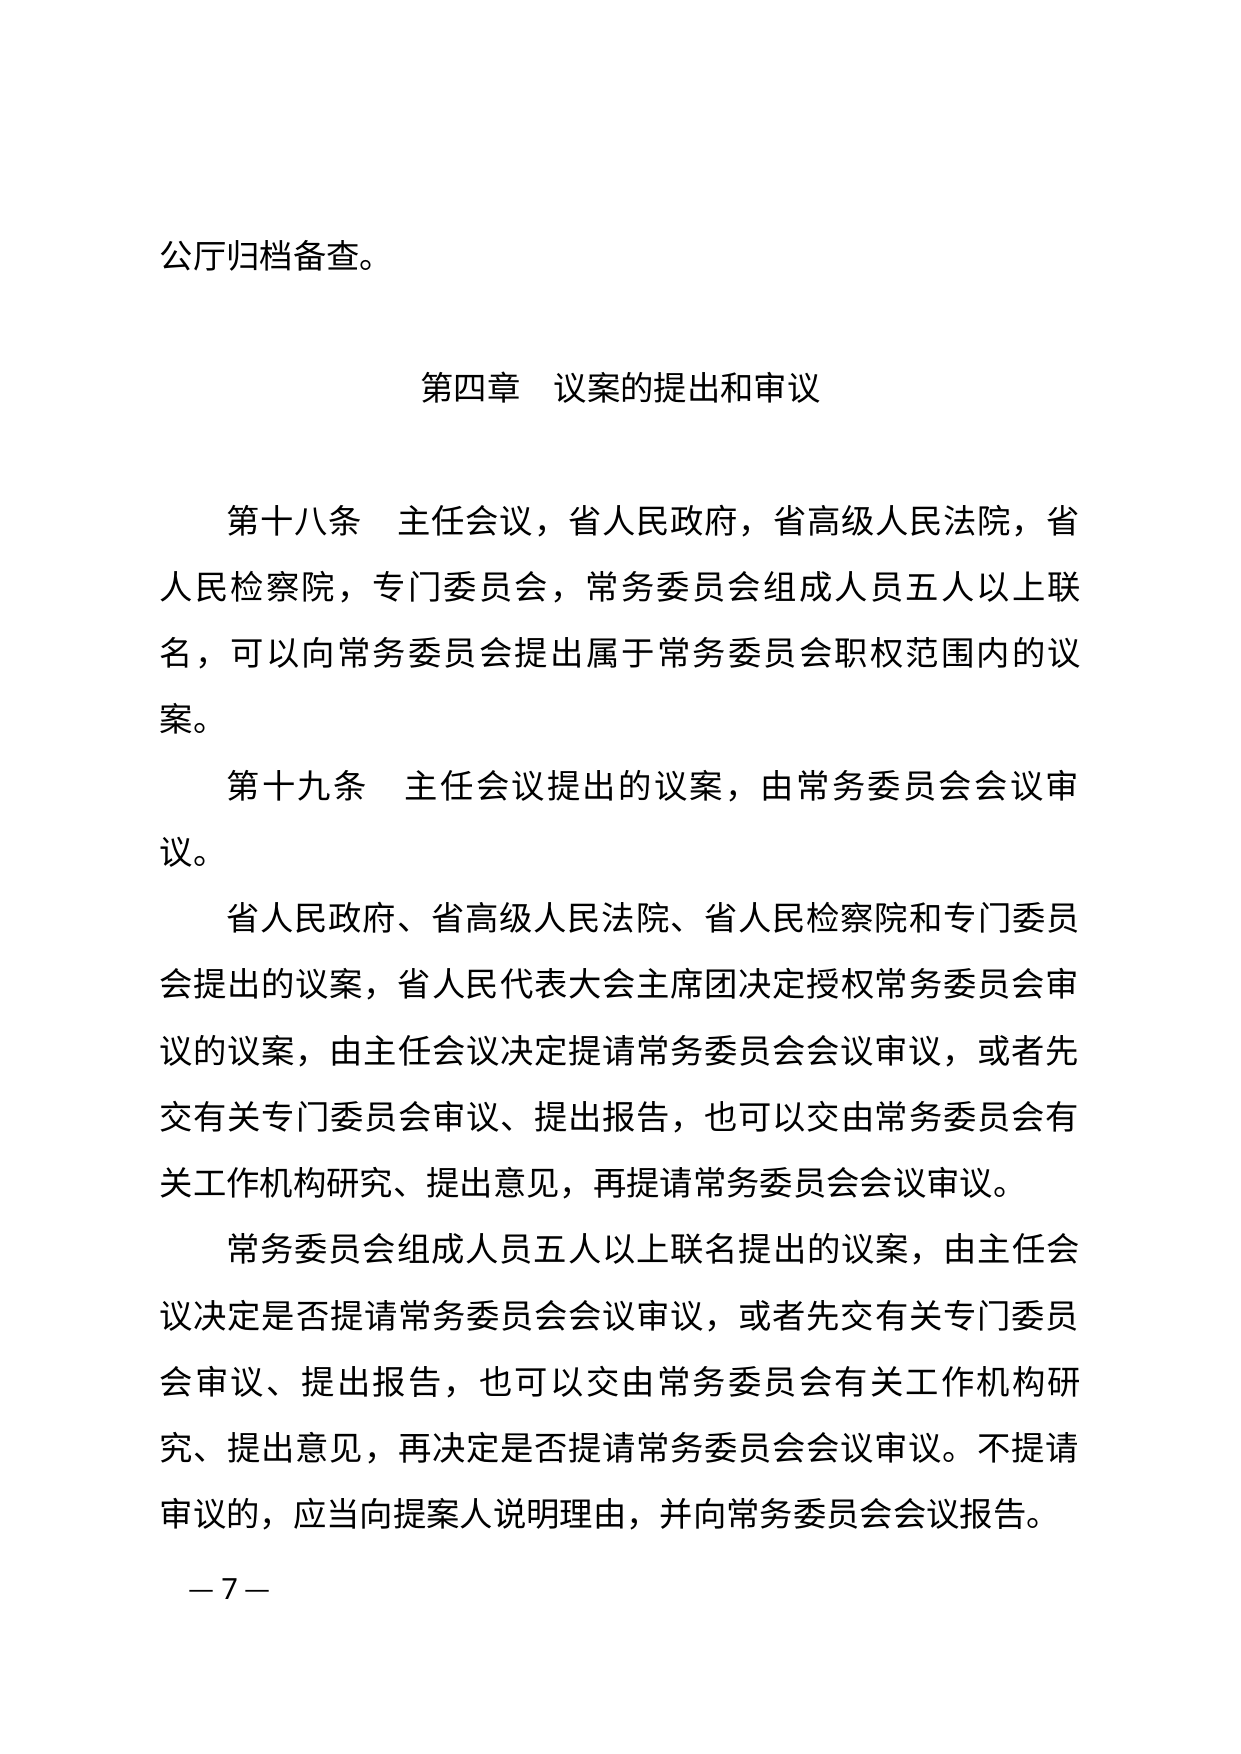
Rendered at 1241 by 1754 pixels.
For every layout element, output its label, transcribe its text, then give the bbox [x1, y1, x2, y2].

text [159, 220, 1081, 287]
text 第十八条 主任会议，省人民政府，省高级人民法院，省人民检察院，专门委员会，常务委员会组成人员五人以上联名，可以向常务委员会提出属于常务委员会职权范围内的议案。 [159, 485, 1081, 750]
text 常务委员会组成人员五人以上联名提出的议案，由主任会议决定是否提请常务委员会会议审议，或者先交有关专门委员会审议、提出报告，也可以交由常务委员会有关工作机构研究、提出意见，再决定是否提请常务委员会会议审议。不提请审议的，应当向提案人说明理由，并向常务委员会会议报告。 [159, 1214, 1081, 1545]
text 省人民政府、省高级人民法院、省人民检察院和专门委员会提出的议案，省人民代表大会主席团决定授权常务委员会审议的议案，由主任会议决定提请常务委员会会议审议，或者先交有关专门委员会审议、提出报告，也可以交由常务委员会有关工作机构研究、提出意见，再提请常务委员会会议审议。 [159, 883, 1081, 1214]
text 第四章 议案的提出和审议 [159, 353, 1081, 419]
text 第十九条 主任会议提出的议案，由常务委员会会议审议。 [159, 750, 1081, 883]
